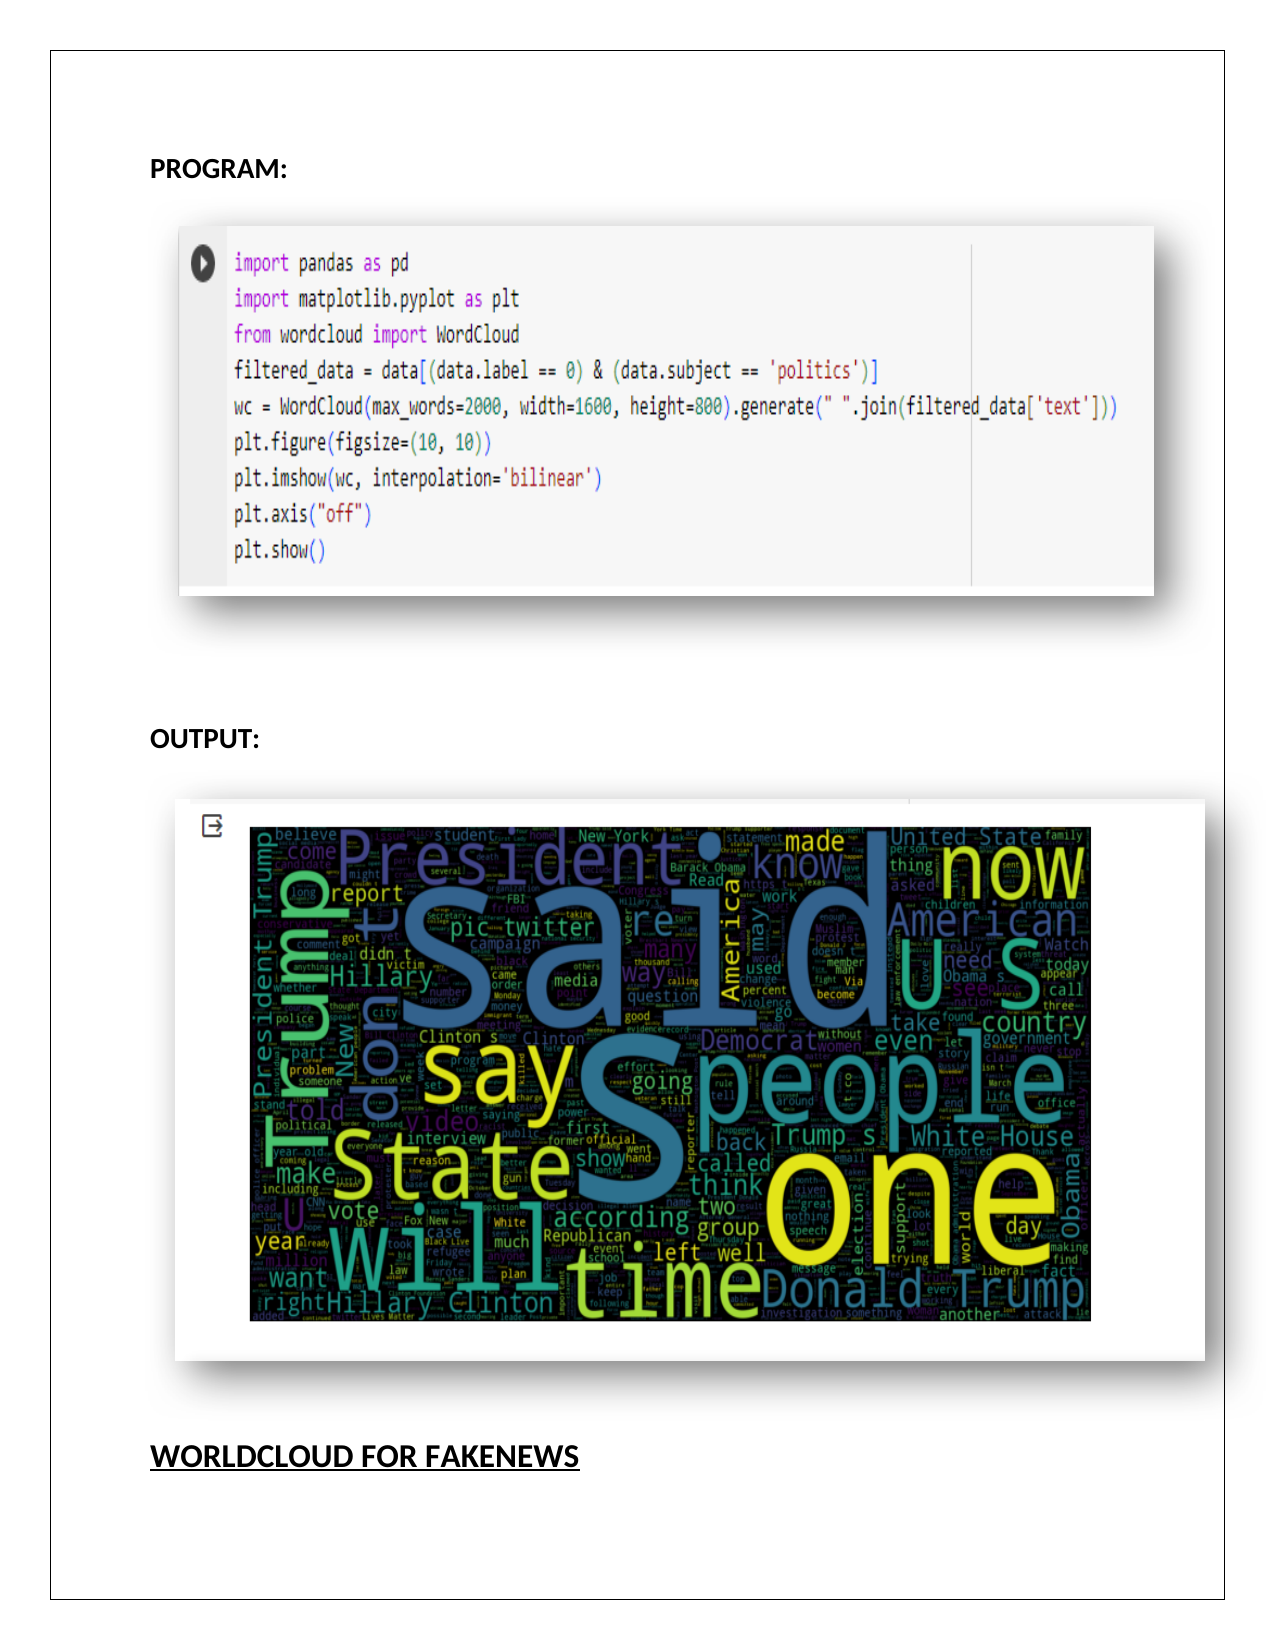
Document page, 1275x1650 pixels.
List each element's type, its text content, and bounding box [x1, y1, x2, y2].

picture [178, 226, 1154, 596]
text OUTPUT: [150, 720, 1125, 755]
picture [175, 799, 1205, 1361]
text WORLDCLOUD FOR FAKENEWS [150, 1434, 1125, 1475]
text PROGRAM: [150, 150, 1125, 186]
